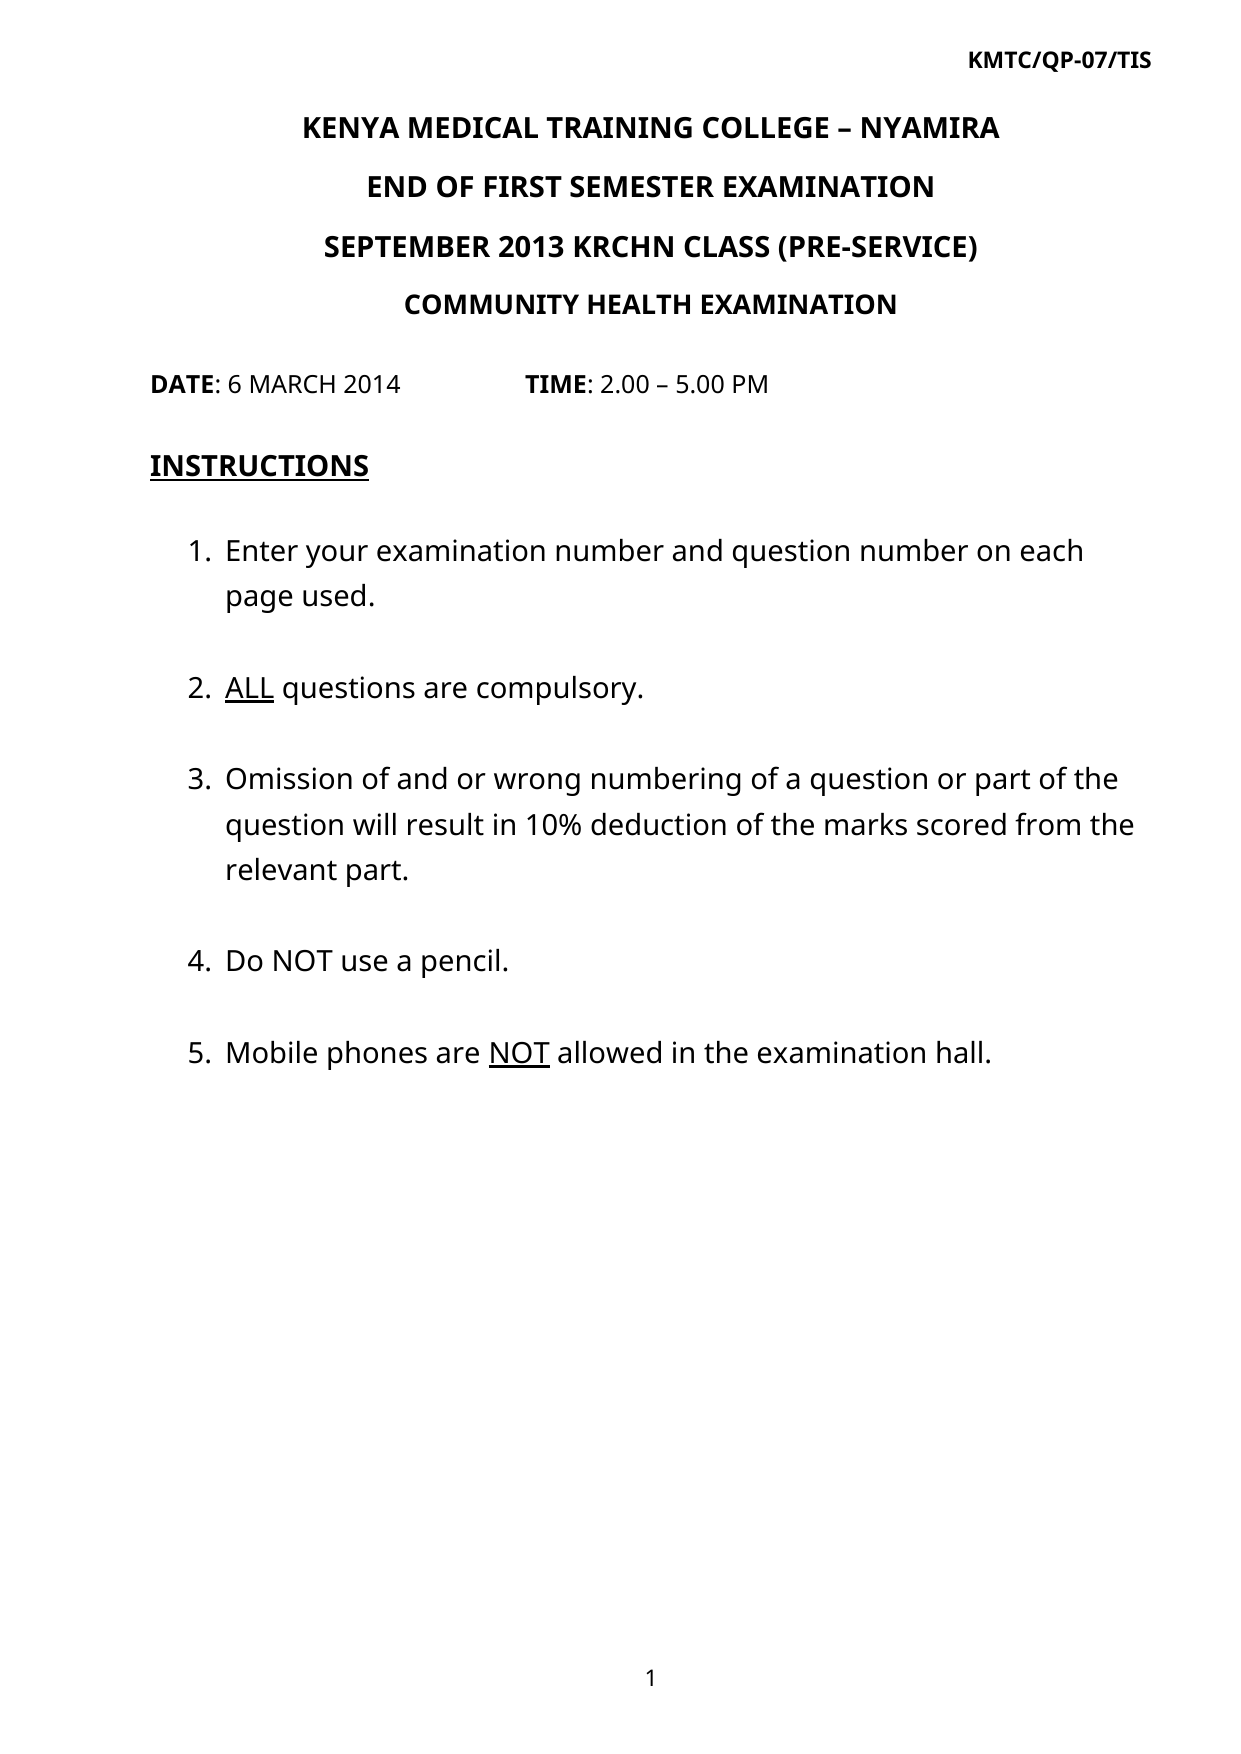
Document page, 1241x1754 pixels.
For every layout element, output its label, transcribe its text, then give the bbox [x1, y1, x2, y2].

list Do NOT use a pencil. [187, 941, 1152, 980]
list ALL questions are compulsory. [187, 667, 1152, 707]
text INSTRUCTIONS [150, 445, 1152, 485]
list Omission of and or wrong numbering of a question or part of the question will result in 10% deduction of the marks scored from the relevant part. [187, 758, 1152, 889]
text COMMUNITY HEALTH EXAMINATION [150, 285, 1152, 322]
text END OF FIRST SEMESTER EXAMINATION [150, 166, 1152, 206]
text DATE: 6 MARCH 2014 TIME: 2.00 – 5.00 PM [150, 367, 1152, 401]
text SEPTEMBER 2013 KRCHN CLASS (PRE-SERVICE) [150, 226, 1152, 266]
list Mobile phones are NOT allowed in the examination hall. [187, 1032, 1152, 1072]
list Enter your examination number and question number on each page used. [187, 530, 1152, 615]
text KENYA MEDICAL TRAINING COLLEGE – NYAMIRA [150, 107, 1152, 147]
